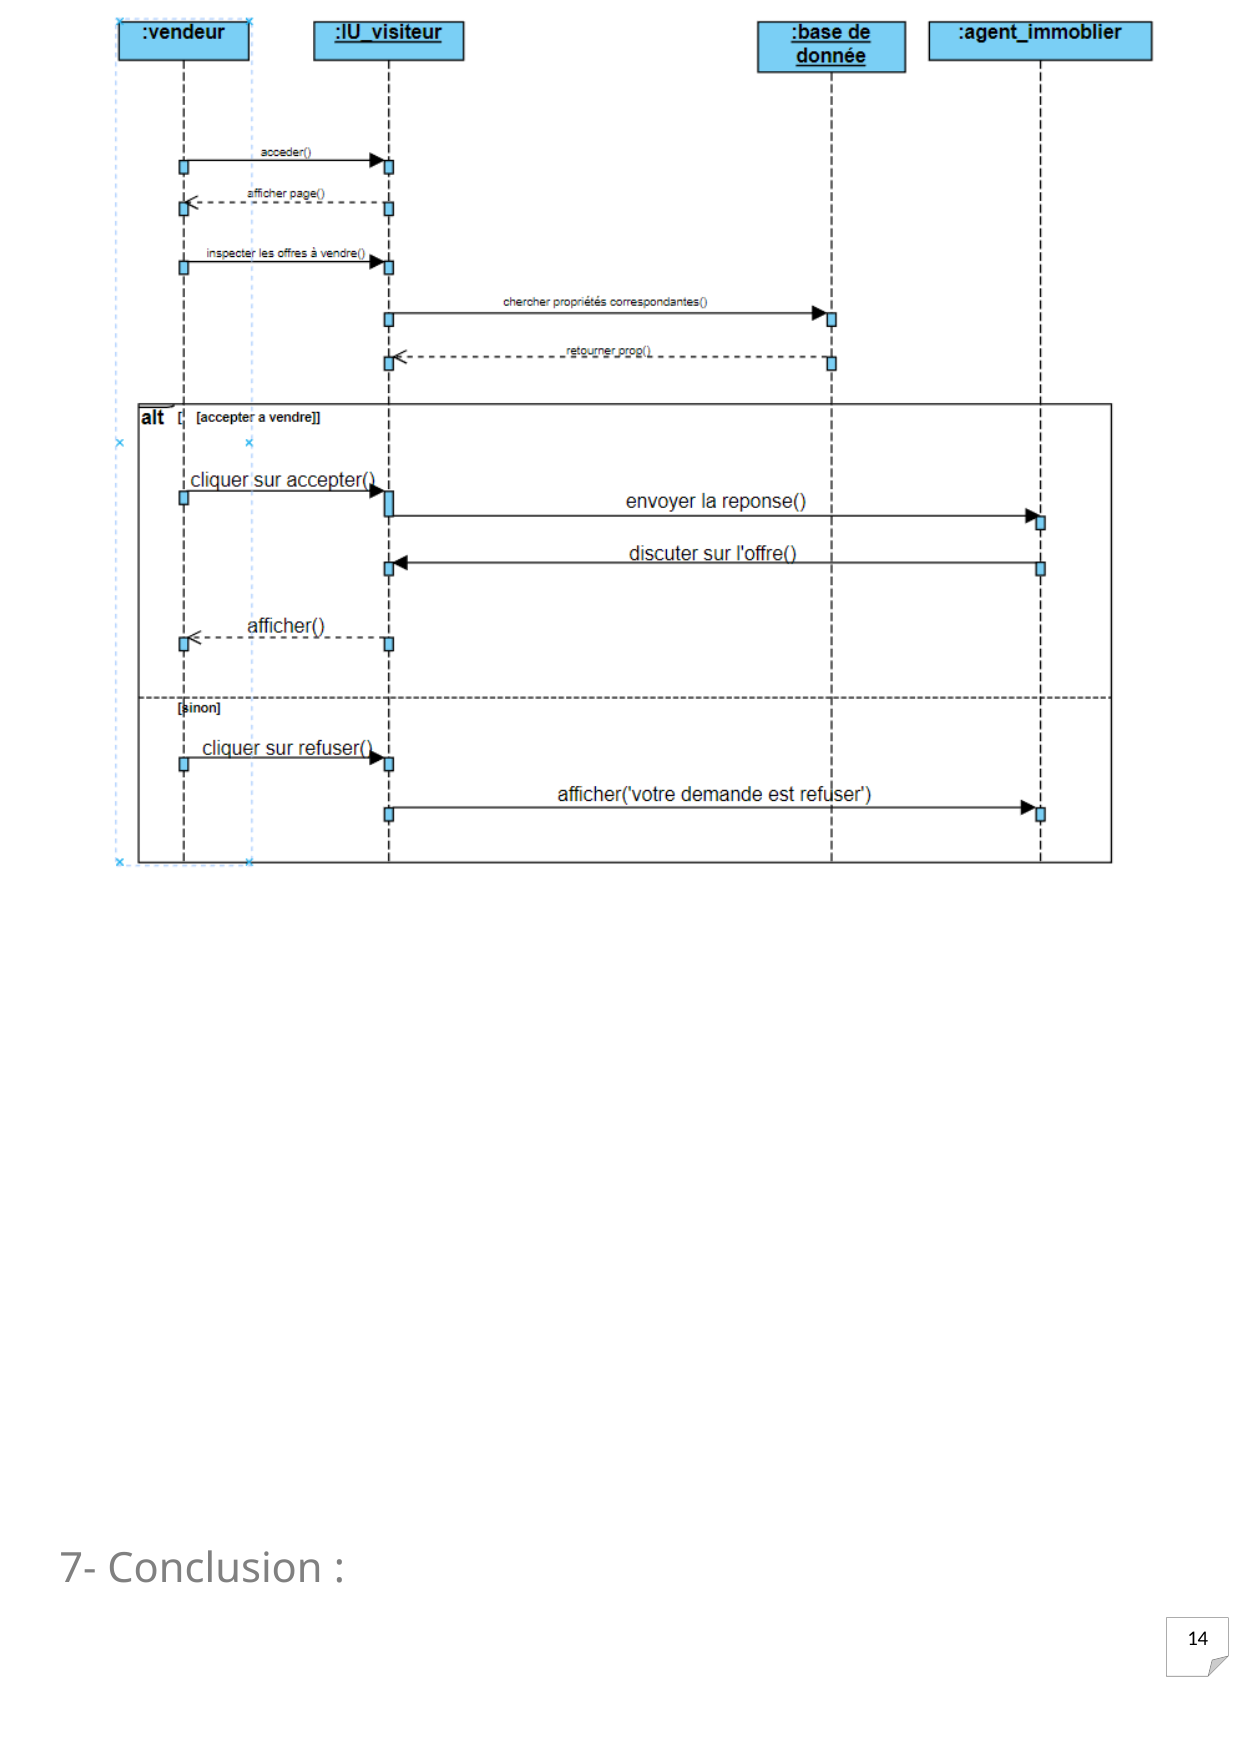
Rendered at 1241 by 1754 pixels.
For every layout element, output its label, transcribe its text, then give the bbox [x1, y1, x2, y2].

text 7- Conclusion : [59, 1538, 1167, 1595]
picture [59, 0, 1167, 896]
